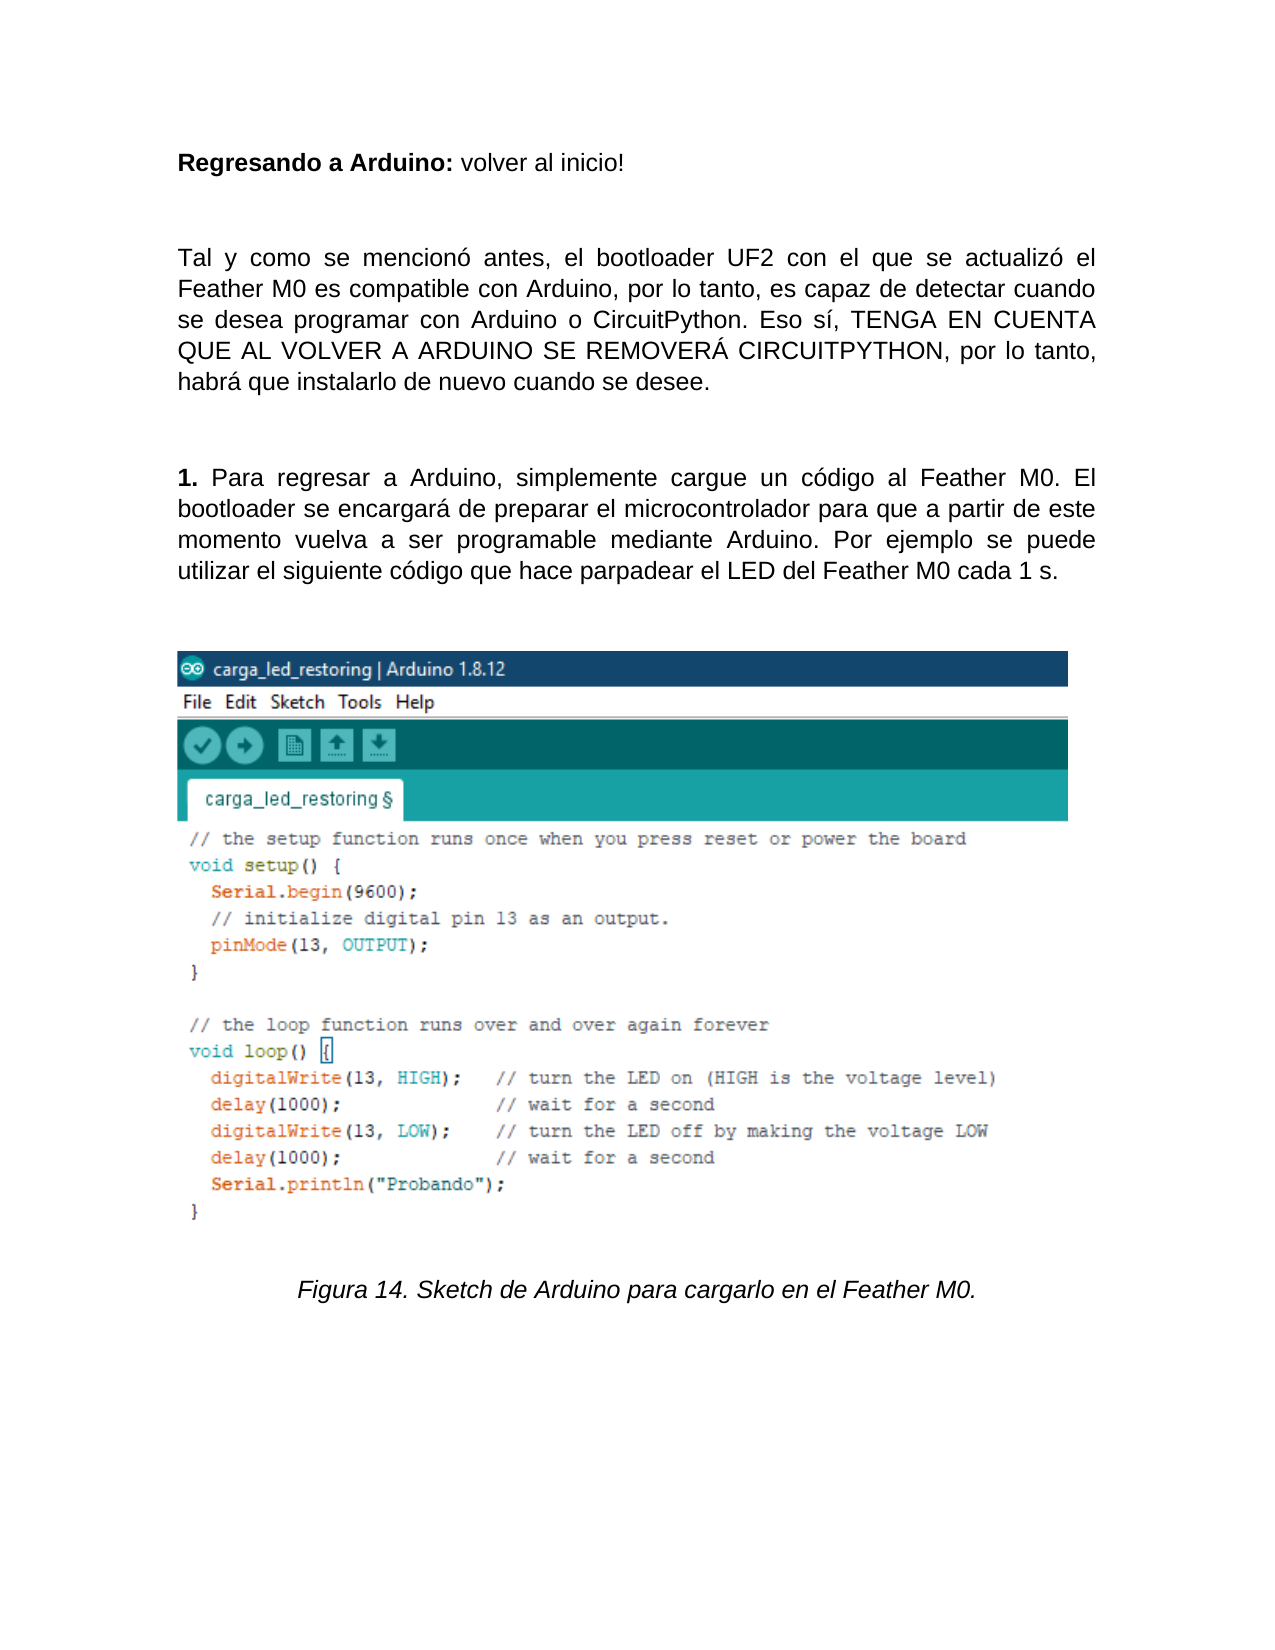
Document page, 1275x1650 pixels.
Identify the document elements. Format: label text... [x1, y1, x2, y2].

text Figura 14. Sketch de Arduino para cargarlo en el Feather M0. [177, 1275, 1098, 1303]
text Regresando a Arduino: volver al inicio! [177, 148, 1098, 176]
picture [177, 651, 1068, 1256]
text 1. Para regresar a Arduino, simplemente cargue un código al Feather M0. El bootloader se encargará de preparar el microcontrolador para que a partir de este momento vuelva a ser programable mediante Arduino. Por ejemplo se puede utilizar el siguiente código que hace parpadear el LED del Feather M0 cada 1 s. [177, 463, 1098, 584]
text Tal y como se mencionó antes, el bootloader UF2 con el que se actualizó el Feather M0 es compatible con Arduino, por lo tanto, es capaz de detectar cuando se desea programar con Arduino o CircuitPython. Eso sí, TENGA EN CUENTA QUE AL VOLVER A ARDUINO SE REMOVERÁ CIRCUITPYTHON, por lo tanto, habrá que instalarlo de nuevo cuando se desee. [177, 243, 1098, 396]
